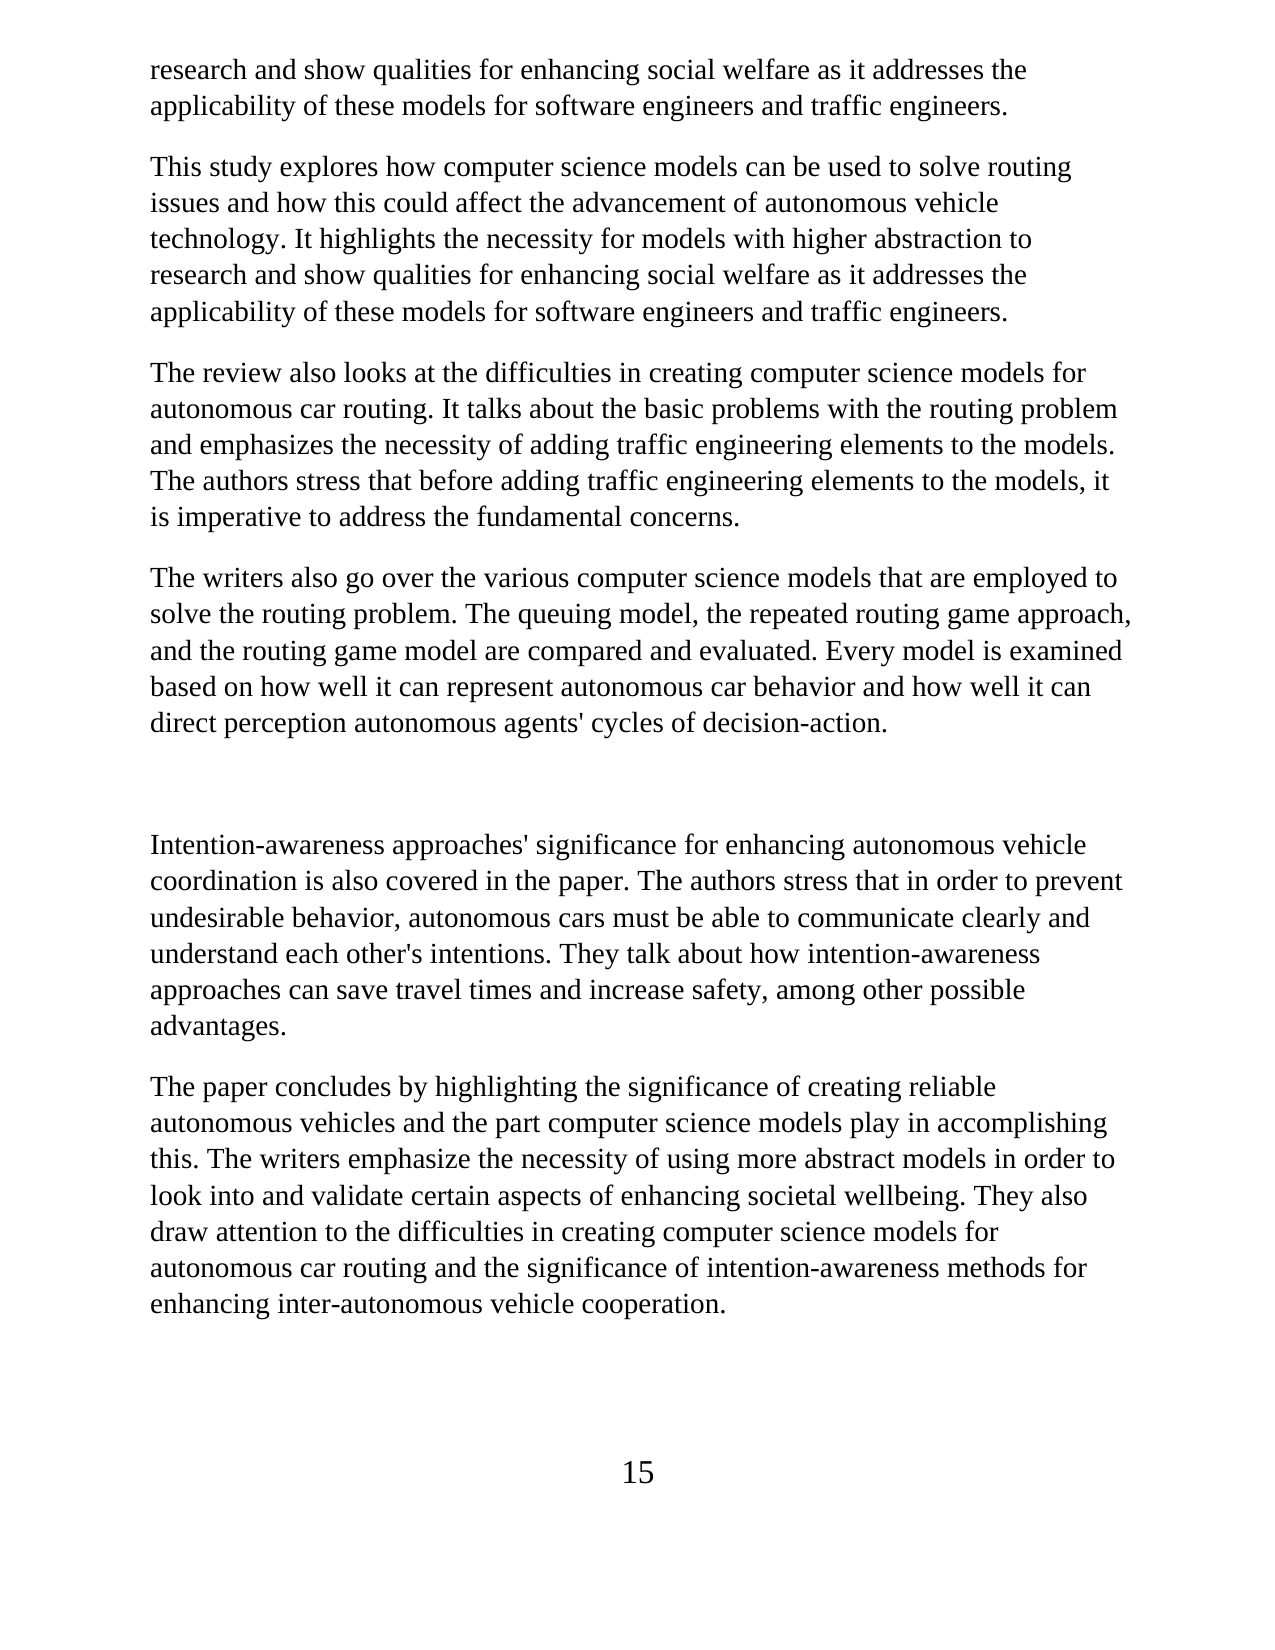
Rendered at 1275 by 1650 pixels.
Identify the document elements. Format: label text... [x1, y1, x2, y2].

text The writers also go over the various computer science models that are employed to solve the routing problem. The queuing model, the repeated routing game approach, and the routing game model are compared and evaluated. Every model is examined based on how well it can represent autonomous car behavior and how well it can direct perception autonomous agents' cycles of decision-action. [150, 561, 1133, 739]
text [150, 52, 1133, 121]
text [150, 149, 1133, 327]
text The paper concludes by highlighting the significance of creating reliable autonomous vehicles and the part computer science models play in accomplishing this. The writers emphasize the necessity of using more abstract models in order to look into and validate certain aspects of enhancing societal wellbeing. They also draw attention to the difficulties in creating computer science models for autonomous car routing and the significance of intention-awareness methods for enhancing inter-autonomous vehicle cooperation. [150, 1069, 1133, 1320]
text The review also looks at the difficulties in creating computer science models for autonomous car routing. It talks about the basic problems with the routing problem and emphasizes the necessity of adding traffic engineering elements to the models. The authors stress that before adding traffic engineering elements to the models, it is imperative to address the fundamental concerns. [150, 355, 1133, 533]
text Intention-awareness approaches' significance for enhancing autonomous vehicle coordination is also covered in the paper. The authors stress that in order to prevent undesirable behavior, autonomous cars must be able to communicate clearly and understand each other's intentions. They talk about how intention-awareness approaches can save travel times and increase safety, among other possible advantages. [150, 827, 1133, 1042]
